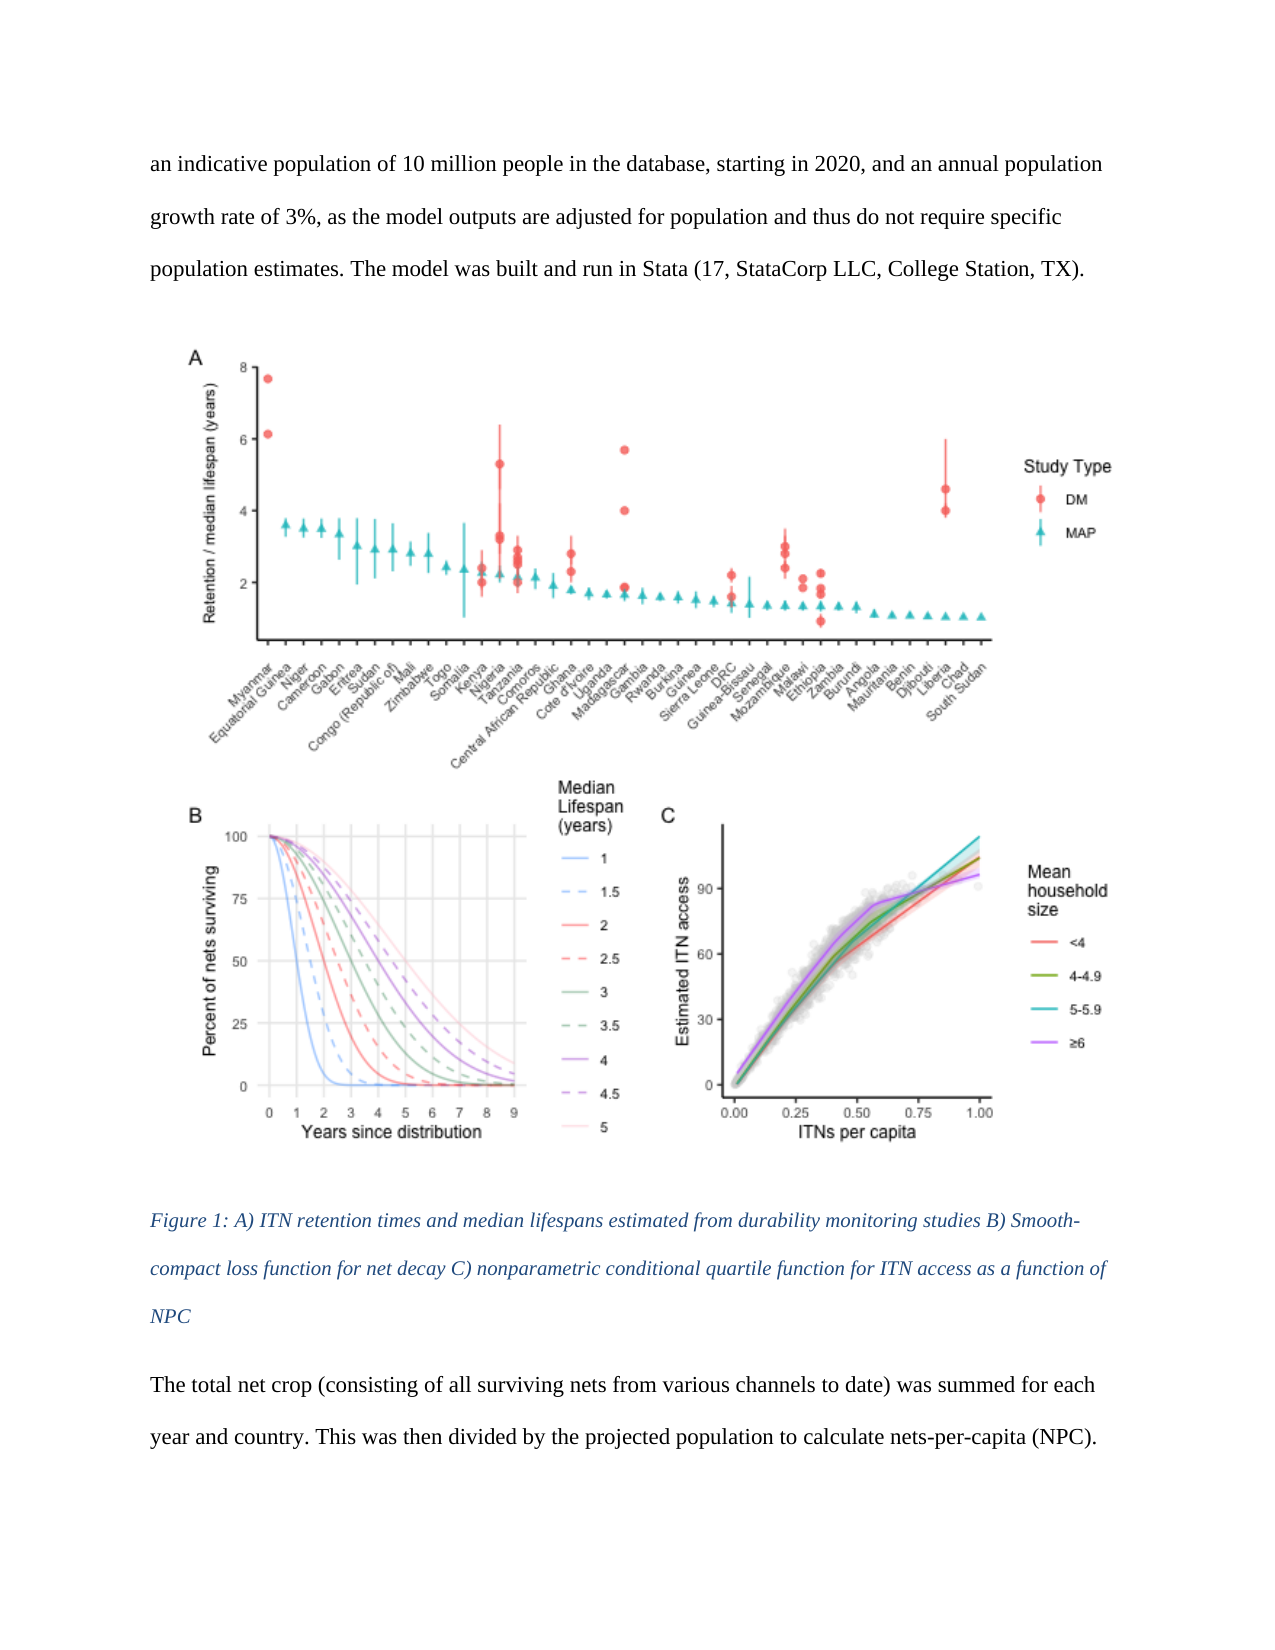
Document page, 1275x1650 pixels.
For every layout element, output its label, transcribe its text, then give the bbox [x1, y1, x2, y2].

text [150, 1371, 1125, 1450]
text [150, 150, 1125, 282]
text Figure 1: A) ITN retention times and median lifespans estimated from durability monitoring studies B) Smooth-compact loss function for net decay C) nonparametric conditional quartile function for ITN access as a function of NPC [150, 1207, 1125, 1328]
picture [168, 326, 1144, 1163]
